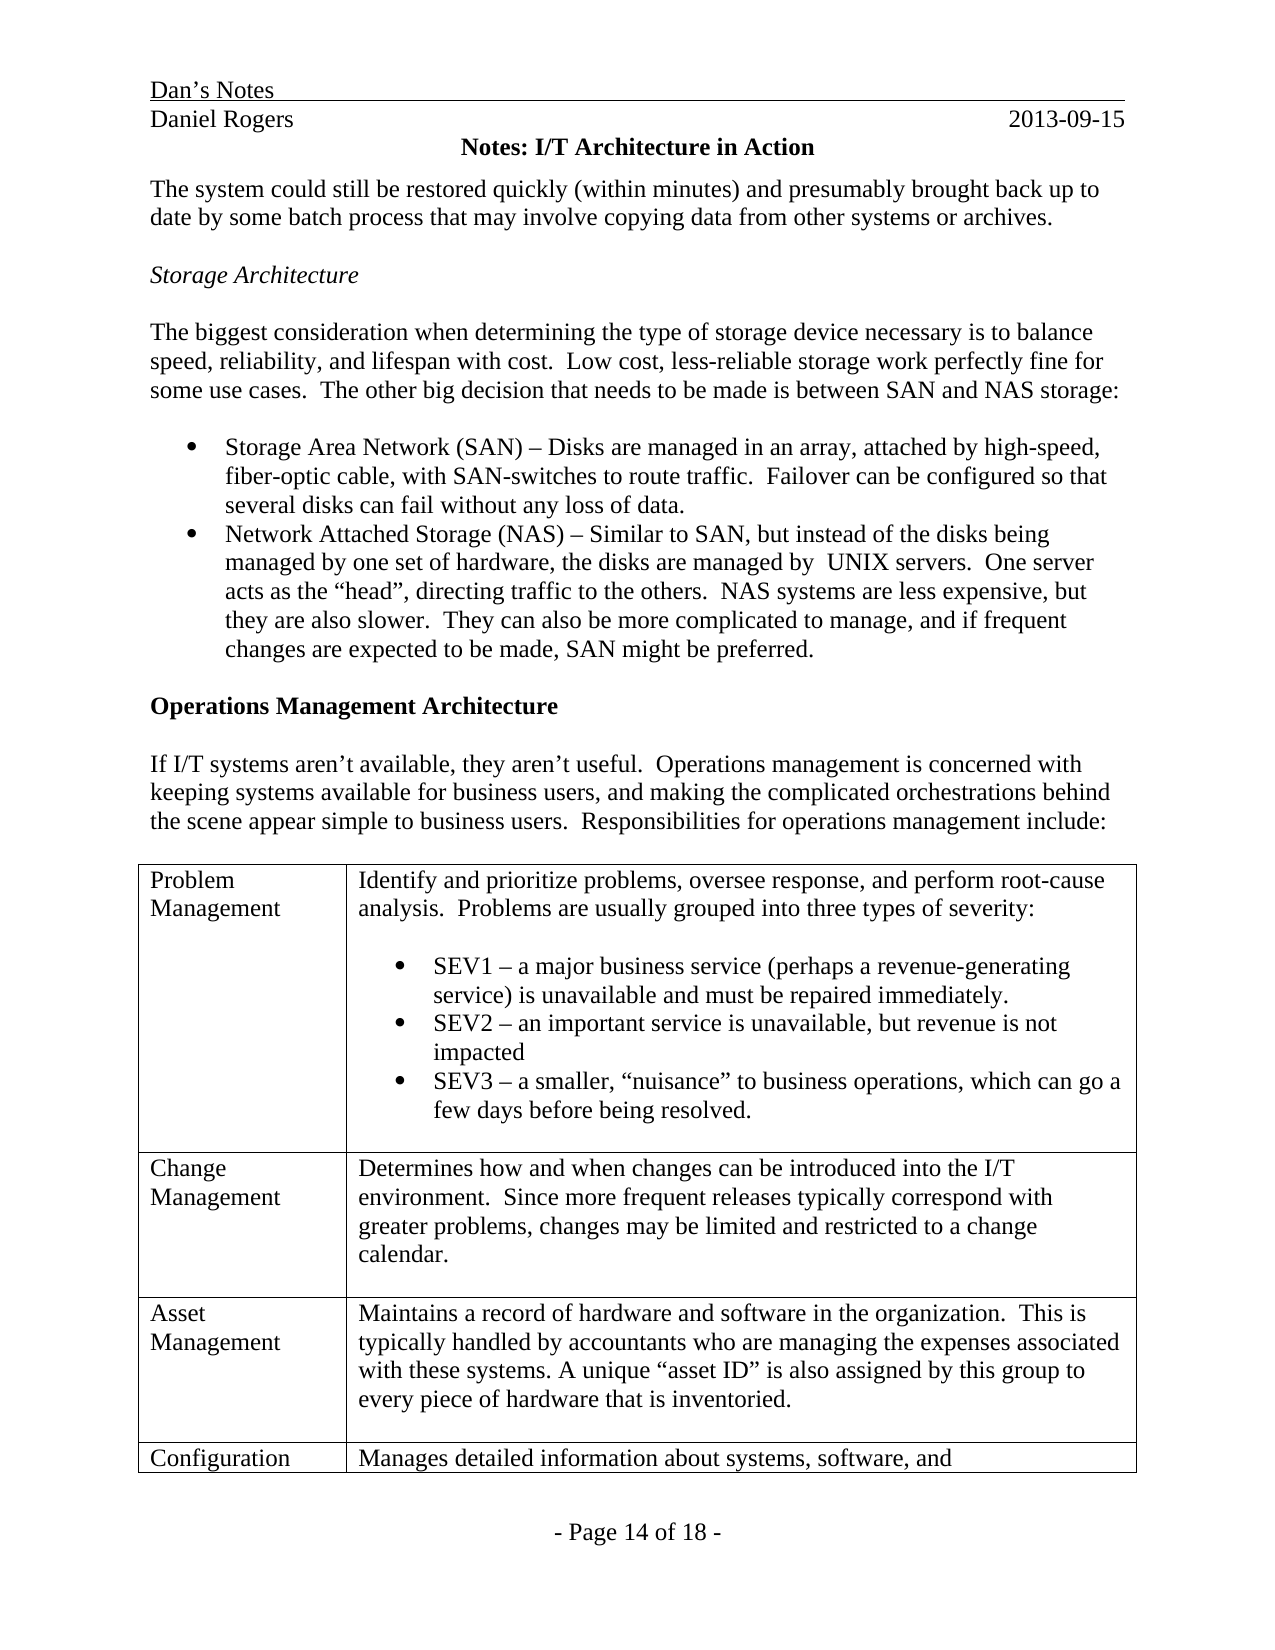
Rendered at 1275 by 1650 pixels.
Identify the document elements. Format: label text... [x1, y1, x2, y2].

table_cell Asset Management [139, 1298, 346, 1442]
subtitle Operations Management Architecture [150, 691, 1125, 720]
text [150, 174, 1125, 231]
text The biggest consideration when determining the type of storage device necessary is to balance speed, reliability, and lifespan with cost. Low cost, less-reliable storage work perfectly fine for some use cases. The other big decision that needs to be made is between SAN and NAS storage: [150, 317, 1125, 404]
table_cell Determines how and when changes can be introduced into the I/T environment. Since more frequent releases typically correspond with greater problems, changes may be limited and restricted to a change calendar. [347, 1153, 1136, 1297]
table_cell Maintains a record of hardware and software in the organization. This is typically handled by accountants who are managing the expenses associated with these systems. A unique “asset ID” is also assigned by this group to every piece of hardware that is inventoried. [347, 1298, 1136, 1442]
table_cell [347, 1443, 1136, 1472]
subtitle Storage Architecture [150, 260, 1125, 289]
table_cell Change Management [139, 1153, 346, 1297]
text If I/T systems aren’t available, they aren’t useful. Operations management is concerned with keeping systems available for business users, and making the complicated orchestrations behind the scene appear simple to business users. Responsibilities for operations management include: [150, 749, 1125, 835]
table_header Problem Management [139, 865, 346, 1152]
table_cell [139, 1443, 346, 1472]
table_header Identify and prioritize problems, oversee response, and perform root-cause analysis. Problems are usually grouped into three types of severity: SEV1 – a major business service (perhaps a revenue-generating service) is unavailable and must be repaired immediately. SEV2 – an important service is unavailable, but revenue is not impacted SEV3 – a smaller, “nuisance” to business operations, which can go a few days before being resolved. [347, 865, 1136, 1152]
list Storage Area Network (SAN) – Disks are managed in an array, attached by high-speed, fiber-optic cable, with SAN-switches to route traffic. Failover can be configured so that several disks can fail without any loss of data. [187, 432, 1125, 519]
list Network Attached Storage (NAS) – Similar to SAN, but instead of the disks being managed by one set of hardware, the disks are managed by UNIX servers. One server acts as the “head”, directing traffic to the others. NAS systems are less expensive, but they are also slower. They can also be more complicated to manage, and if frequent changes are expected to be made, SAN might be preferred. [187, 519, 1125, 662]
